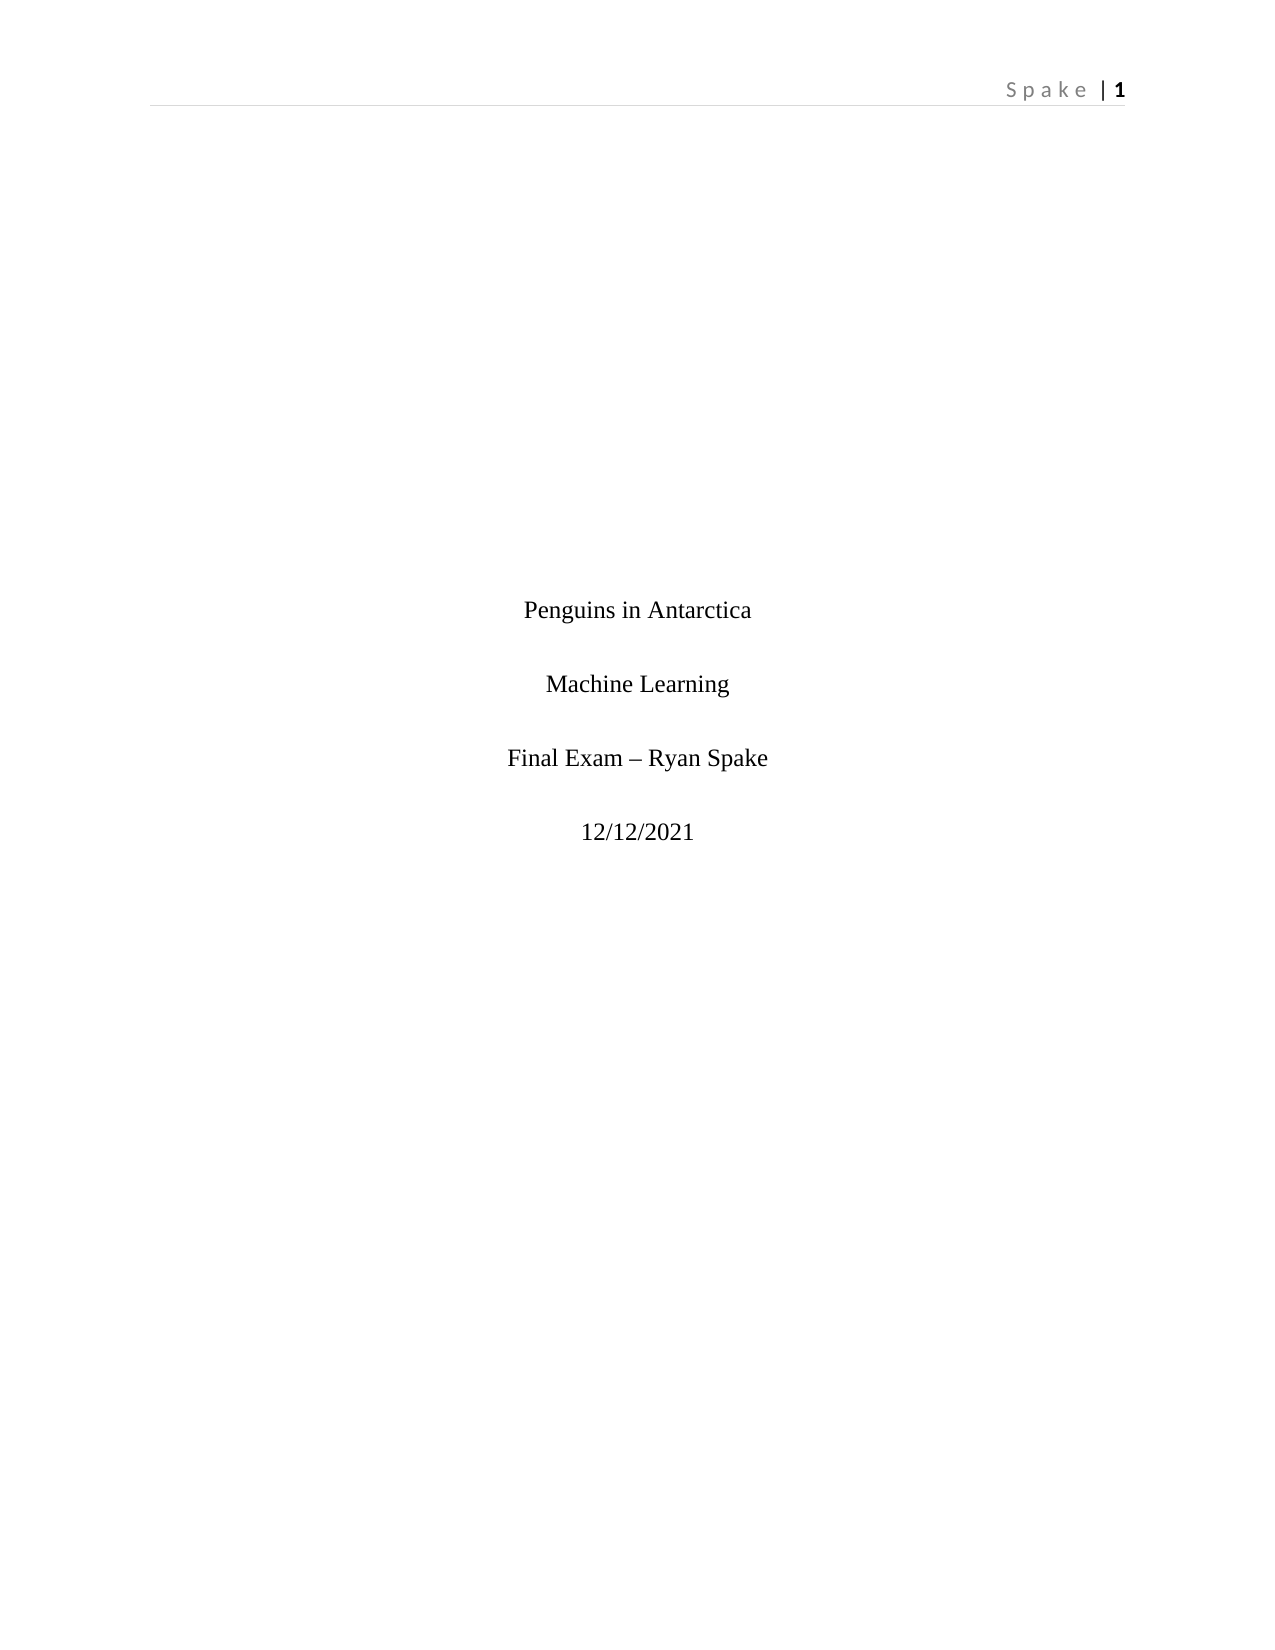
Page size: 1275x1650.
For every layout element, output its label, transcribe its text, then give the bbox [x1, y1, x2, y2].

text Penguins in Antarctica [150, 595, 1125, 624]
text 12/12/2021 [150, 817, 1125, 846]
text Machine Learning [150, 669, 1125, 698]
text Final Exam – Ryan Spake [150, 743, 1125, 772]
